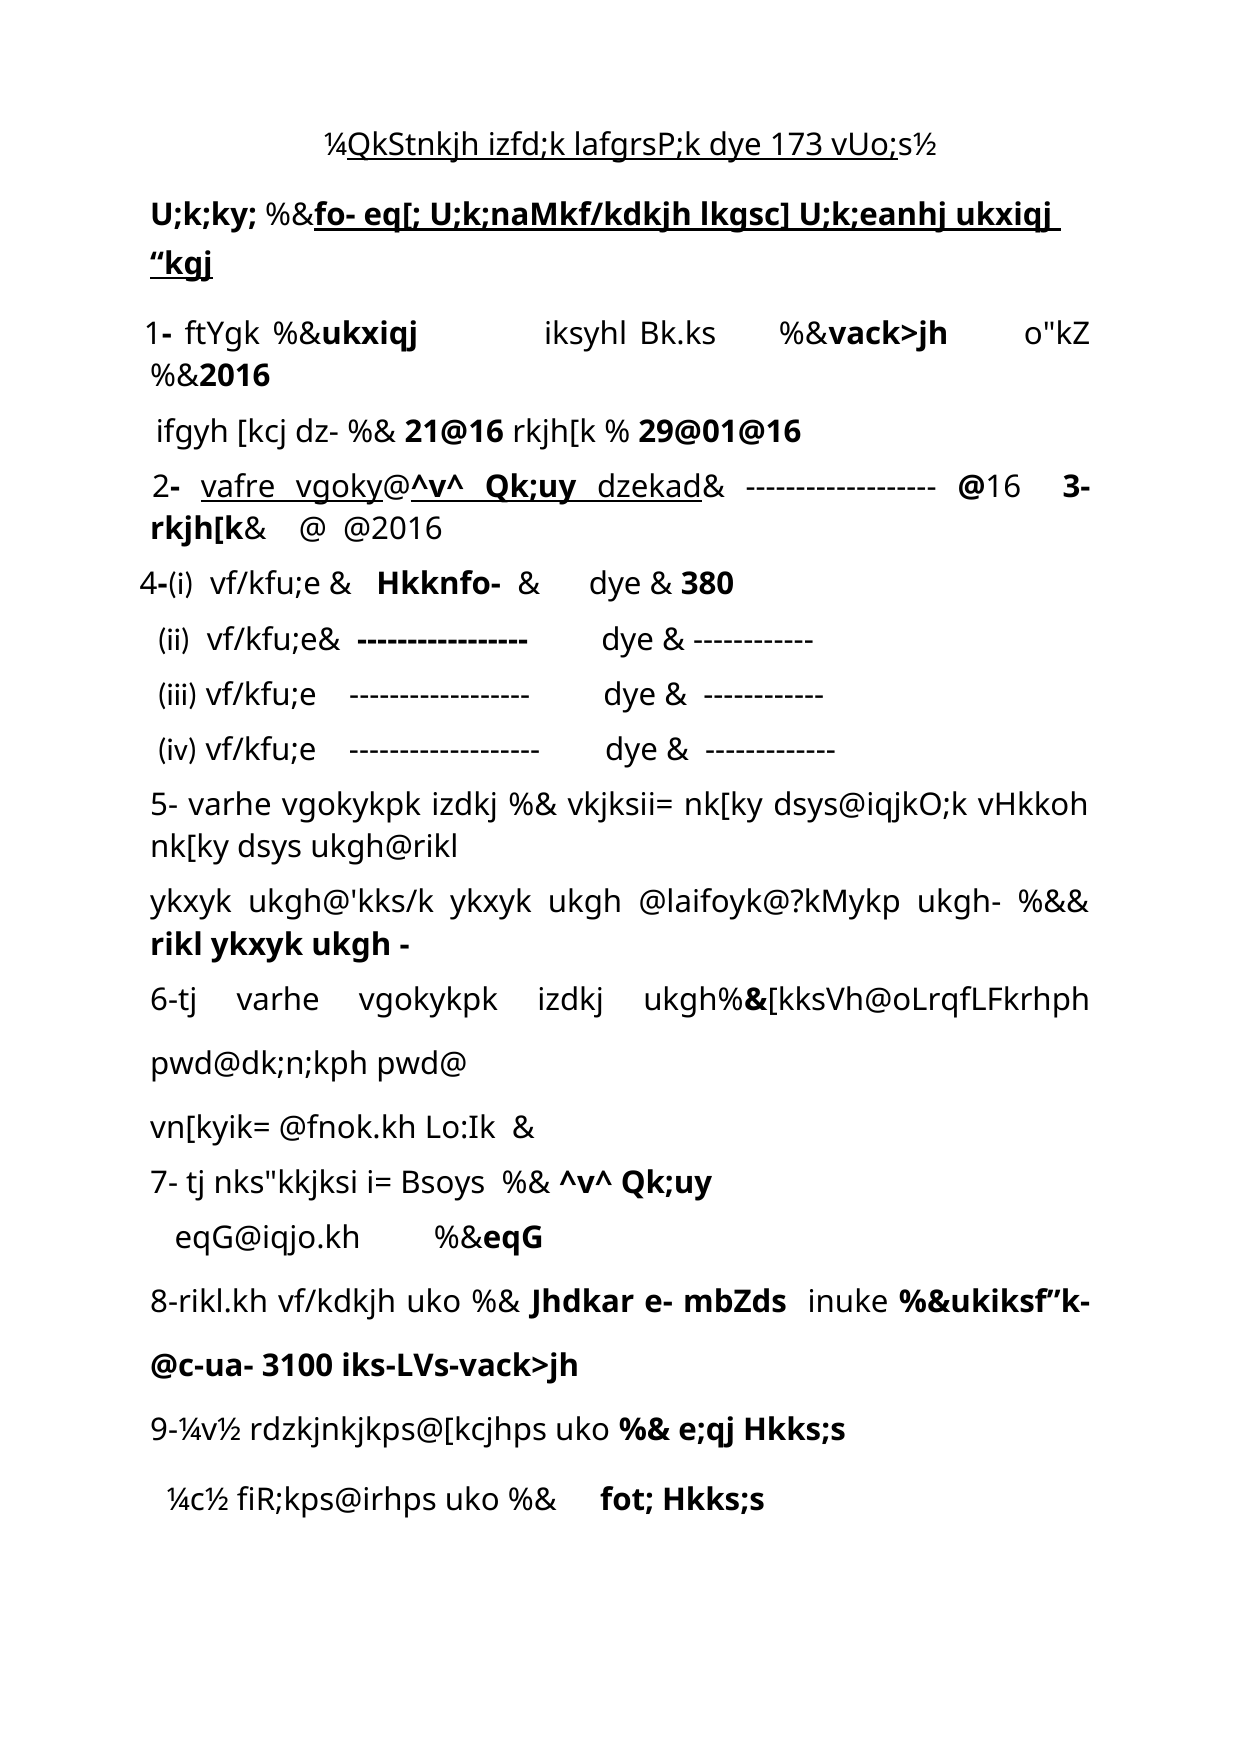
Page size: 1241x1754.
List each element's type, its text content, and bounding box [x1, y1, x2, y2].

text 4-(i) vf/kfu;e & Hkknfo- & dye & 380 [131, 561, 1090, 604]
text (iv) vf/kfu;e ------------------- dye & ------------- [150, 727, 1090, 769]
text 7- tj nks"kkjksi i= Bsoys %& ^v^ Qk;uy [150, 1160, 1090, 1203]
text (iii) vf/kfu;e ------------------ dye & ------------ [150, 672, 1090, 714]
text (ii) vf/kfu;e& ----------------- dye & ------------ [150, 616, 1090, 659]
text ykxyk ukgh@'kks/k ykxyk ukgh @laifoyk@?kMykp ukgh- %&& rikl ykxyk ukgh - [150, 879, 1090, 965]
text 1- ftYgk %&ukxiqj iksyhl Bk.ks %&vack>jh o"kZ %&2016 [131, 311, 1090, 396]
text 9-¼v½ rdzkjnkjkps@[kcjhps uko %& e;qj Hkks;s [150, 1407, 1090, 1449]
text 2- vafre vgoky@^v^ Qk;uy dzekad& ------------------- @16 3- rkjh[k& @ @2016 [131, 464, 1090, 549]
text ¼c½ fiR;kps@irhps uko %& fot; Hkks;s [150, 1476, 1090, 1519]
text 8-rikl.kh vf/kdkjh uko %& Jhdkar e- mbZds inuke %&ukiksf”k-@c-ua- 3100 iks-LVs-vack>jh [150, 1279, 1090, 1385]
text vn[kyik= @fnok.kh Lo:Ik & [150, 1105, 1090, 1147]
text ¼QkStnkjh izfd;k lafgrsP;k dye 173 vUo;s½ [150, 122, 1090, 164]
text ifgyh [kcj dz- %& 21@16 rkjh[k % 29@01@16 [131, 408, 1090, 451]
text 5- varhe vgokykpk izdkj %& vkjksii= nk[ky dsys@iqjkO;k vHkkoh nk[ky dsys ukgh@rikl [150, 782, 1090, 867]
text 6-tj varhe vgokykpk izdkj ukgh%&[kksVh@oLrqfLFkrhph pwd@dk;n;kph pwd@ [150, 977, 1090, 1084]
text U;k;ky; %&fo- eq[; U;k;naMkf/kdkjh lkgsc] U;k;eanhj ukxiqj “kgj [150, 192, 1090, 284]
text eqG@iqjo.kh %&eqG [150, 1215, 1090, 1258]
